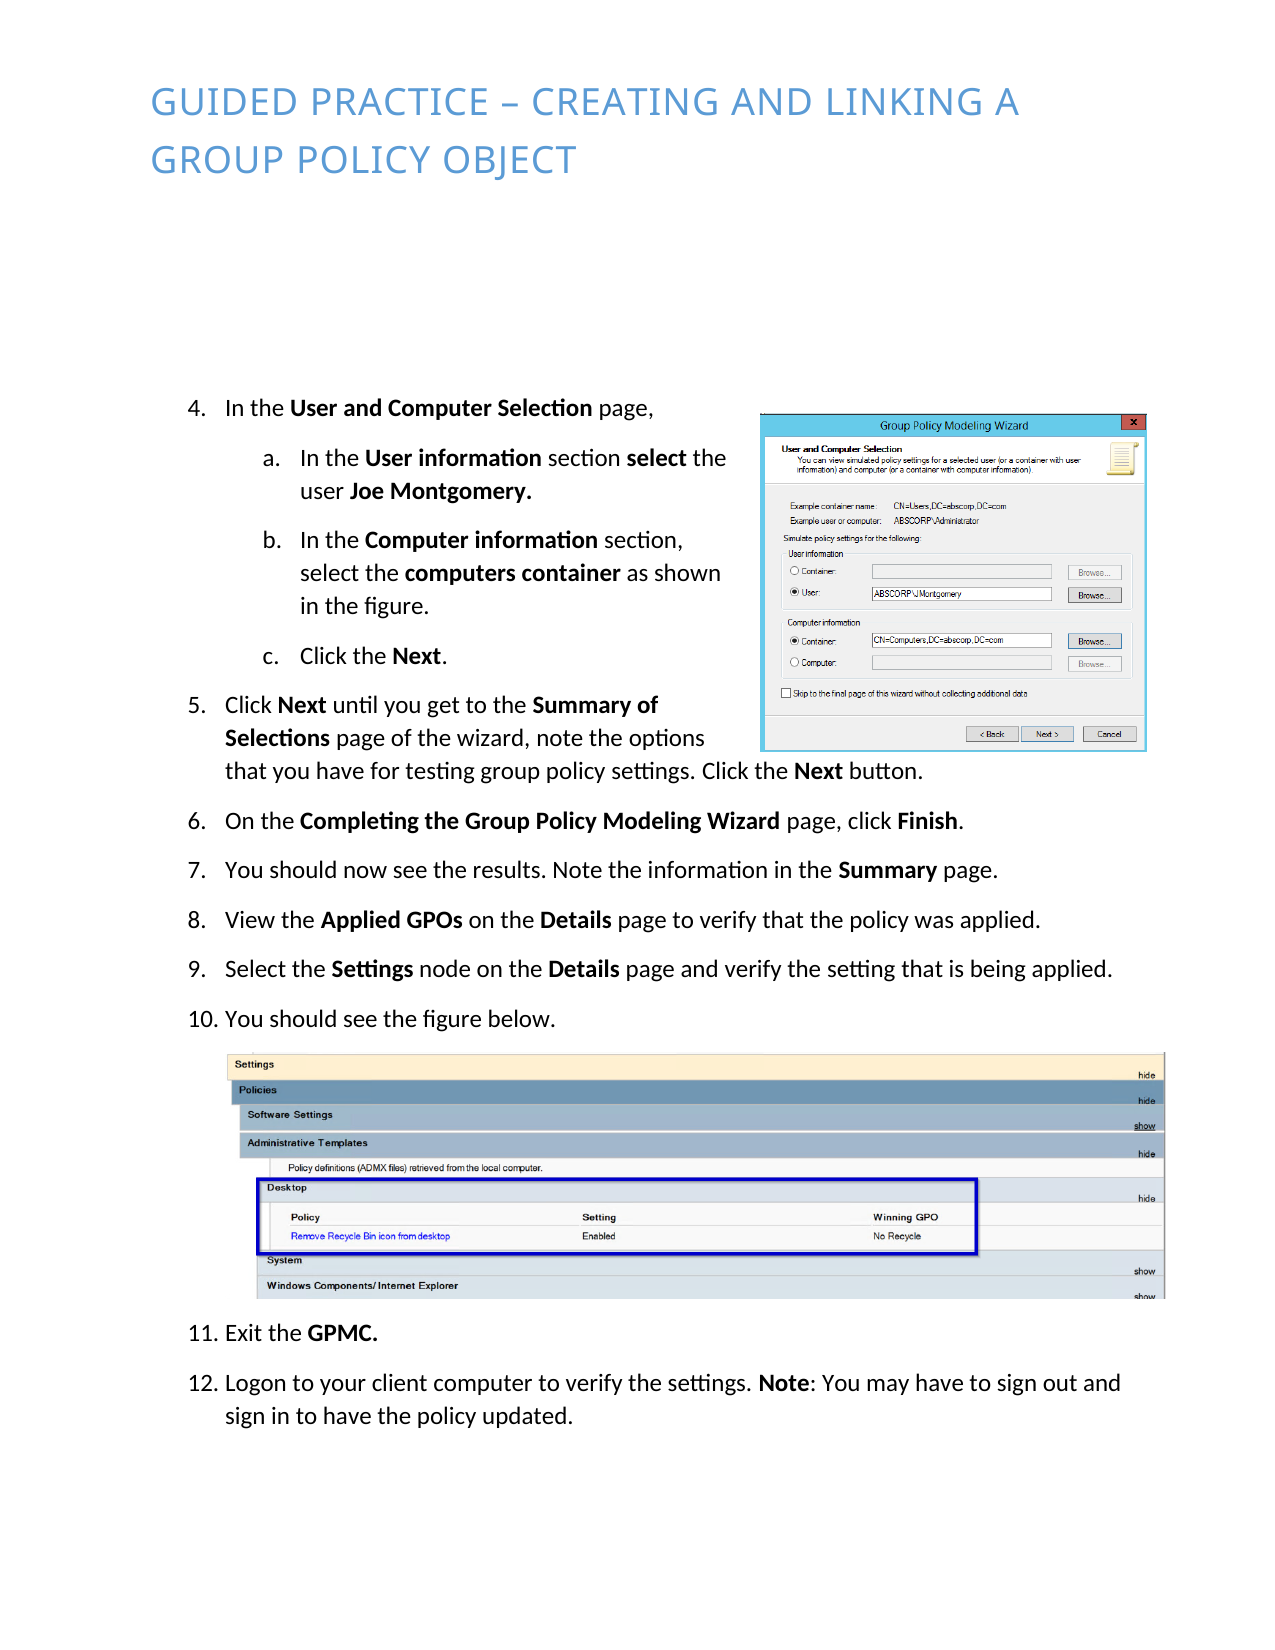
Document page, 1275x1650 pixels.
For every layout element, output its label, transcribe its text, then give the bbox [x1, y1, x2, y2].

list Select the Settings node on the Details page and verify the setting that is being applied. [187, 953, 1125, 984]
picture [759, 413, 1147, 751]
list On the Completing the Group Policy Modeling Wizard page, click Finish. [187, 805, 1125, 835]
picture [225, 1052, 1166, 1299]
list View the Applied GPOs on the Details page to verify that the policy was applied. [187, 904, 1125, 934]
list In the Computer information section, select the computers container as shown in the figure. [262, 524, 759, 621]
list Exit the GPMC. [187, 1317, 1125, 1348]
list In the User and Computer Selection page, [187, 392, 1125, 423]
list You should now see the results. Note the information in the Summary page. [187, 854, 1125, 885]
list Logon to your client computer to verify the settings. Note: You may have to sign out and sign in to have the policy updated. [187, 1367, 1125, 1430]
list You should see the figure below. [187, 1003, 1125, 1034]
list In the User information section select the user Joe Montgomery. [262, 442, 759, 505]
list Click the Next. [262, 640, 759, 670]
list Click Next until you get to the Summary of Selections page of the wizard, note the options that you have for testing group policy settings. Click the Next button. [187, 689, 1125, 786]
